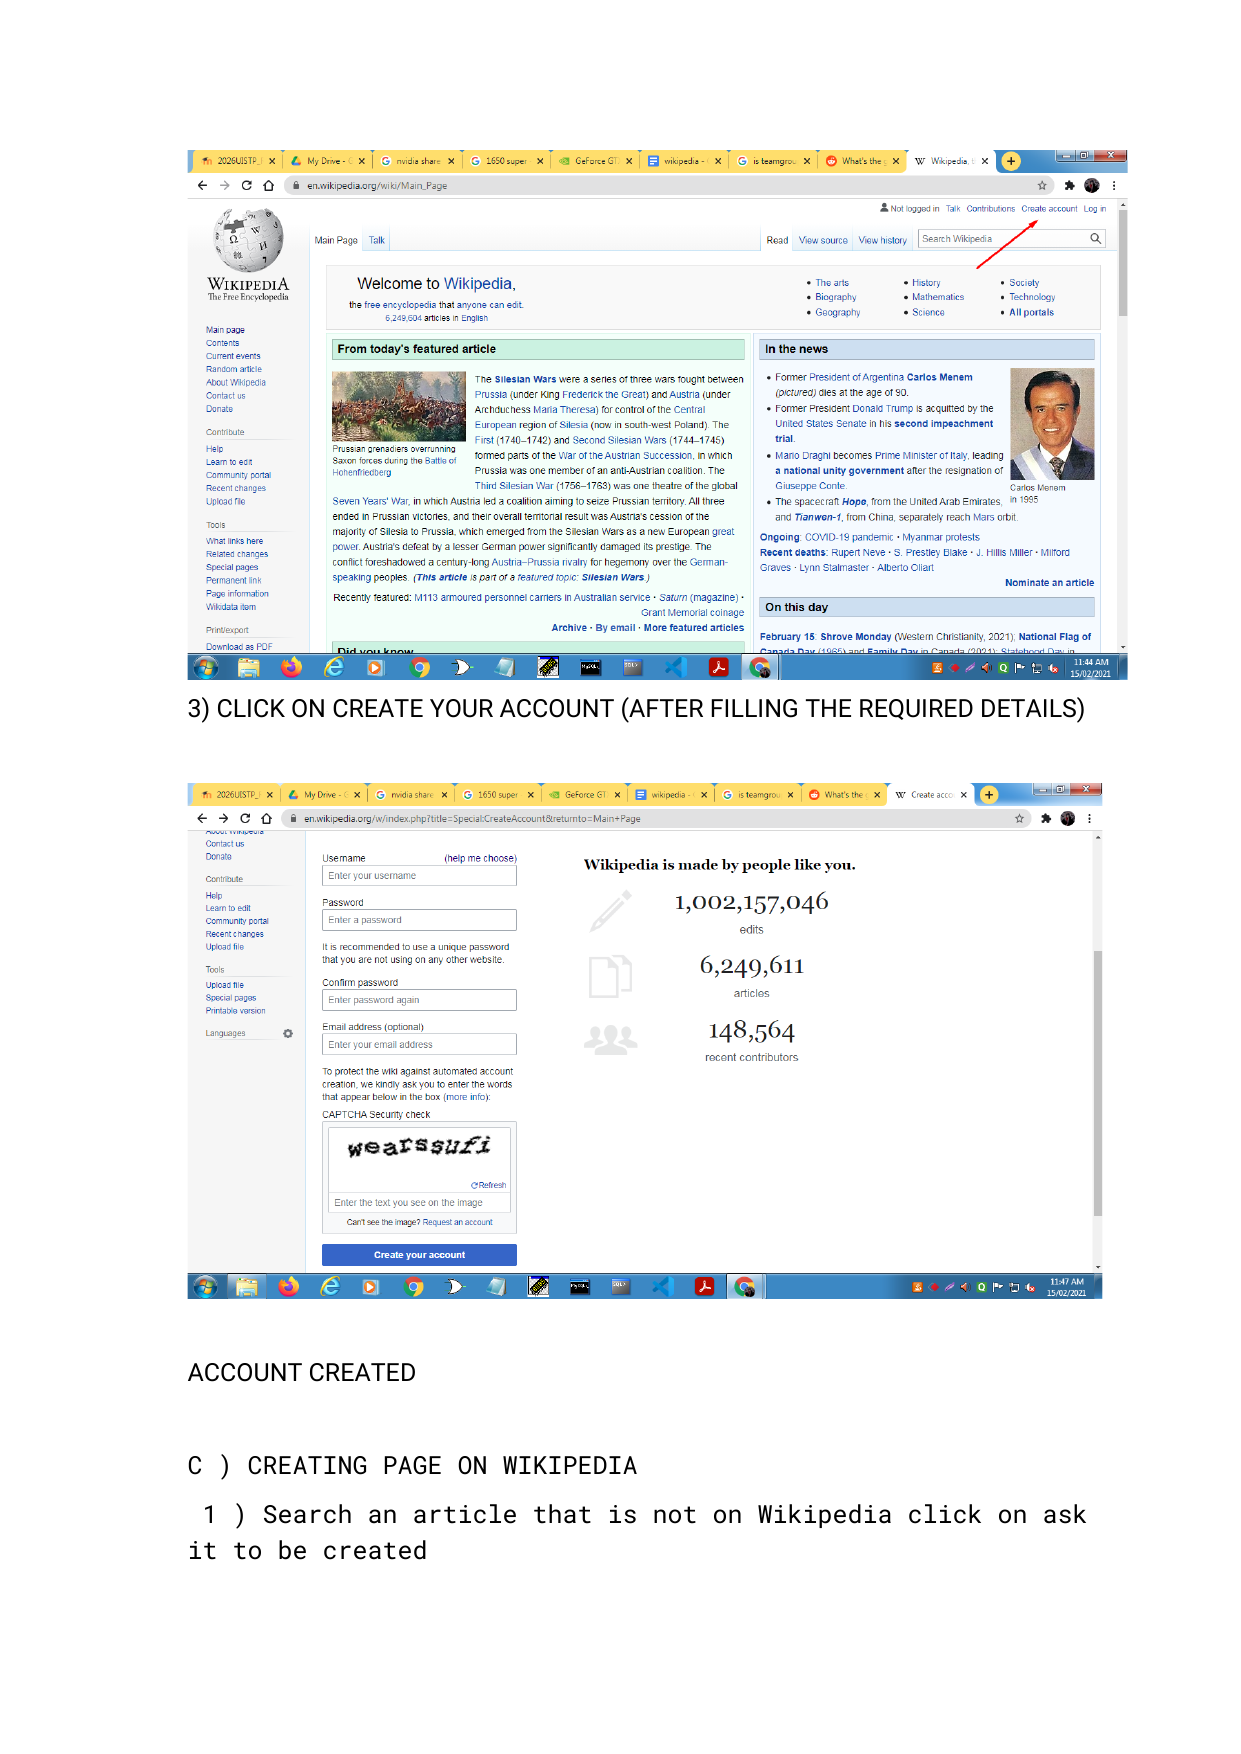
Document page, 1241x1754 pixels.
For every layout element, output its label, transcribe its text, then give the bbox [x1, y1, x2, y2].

text 3) CLICK ON CREATE YOUR ACCOUNT (AFTER FILLING THE REQUIRED DETAILS) [187, 694, 1090, 723]
text 1 ) Search an article that is not on Wikipedia click on ask it to be created [187, 1497, 1090, 1566]
text C ) CREATING PAGE ON WIKIPEDIA [187, 1448, 1090, 1481]
picture [187, 150, 1128, 680]
text ACCOUNT CREATED [187, 1359, 1090, 1388]
picture [187, 783, 1103, 1299]
